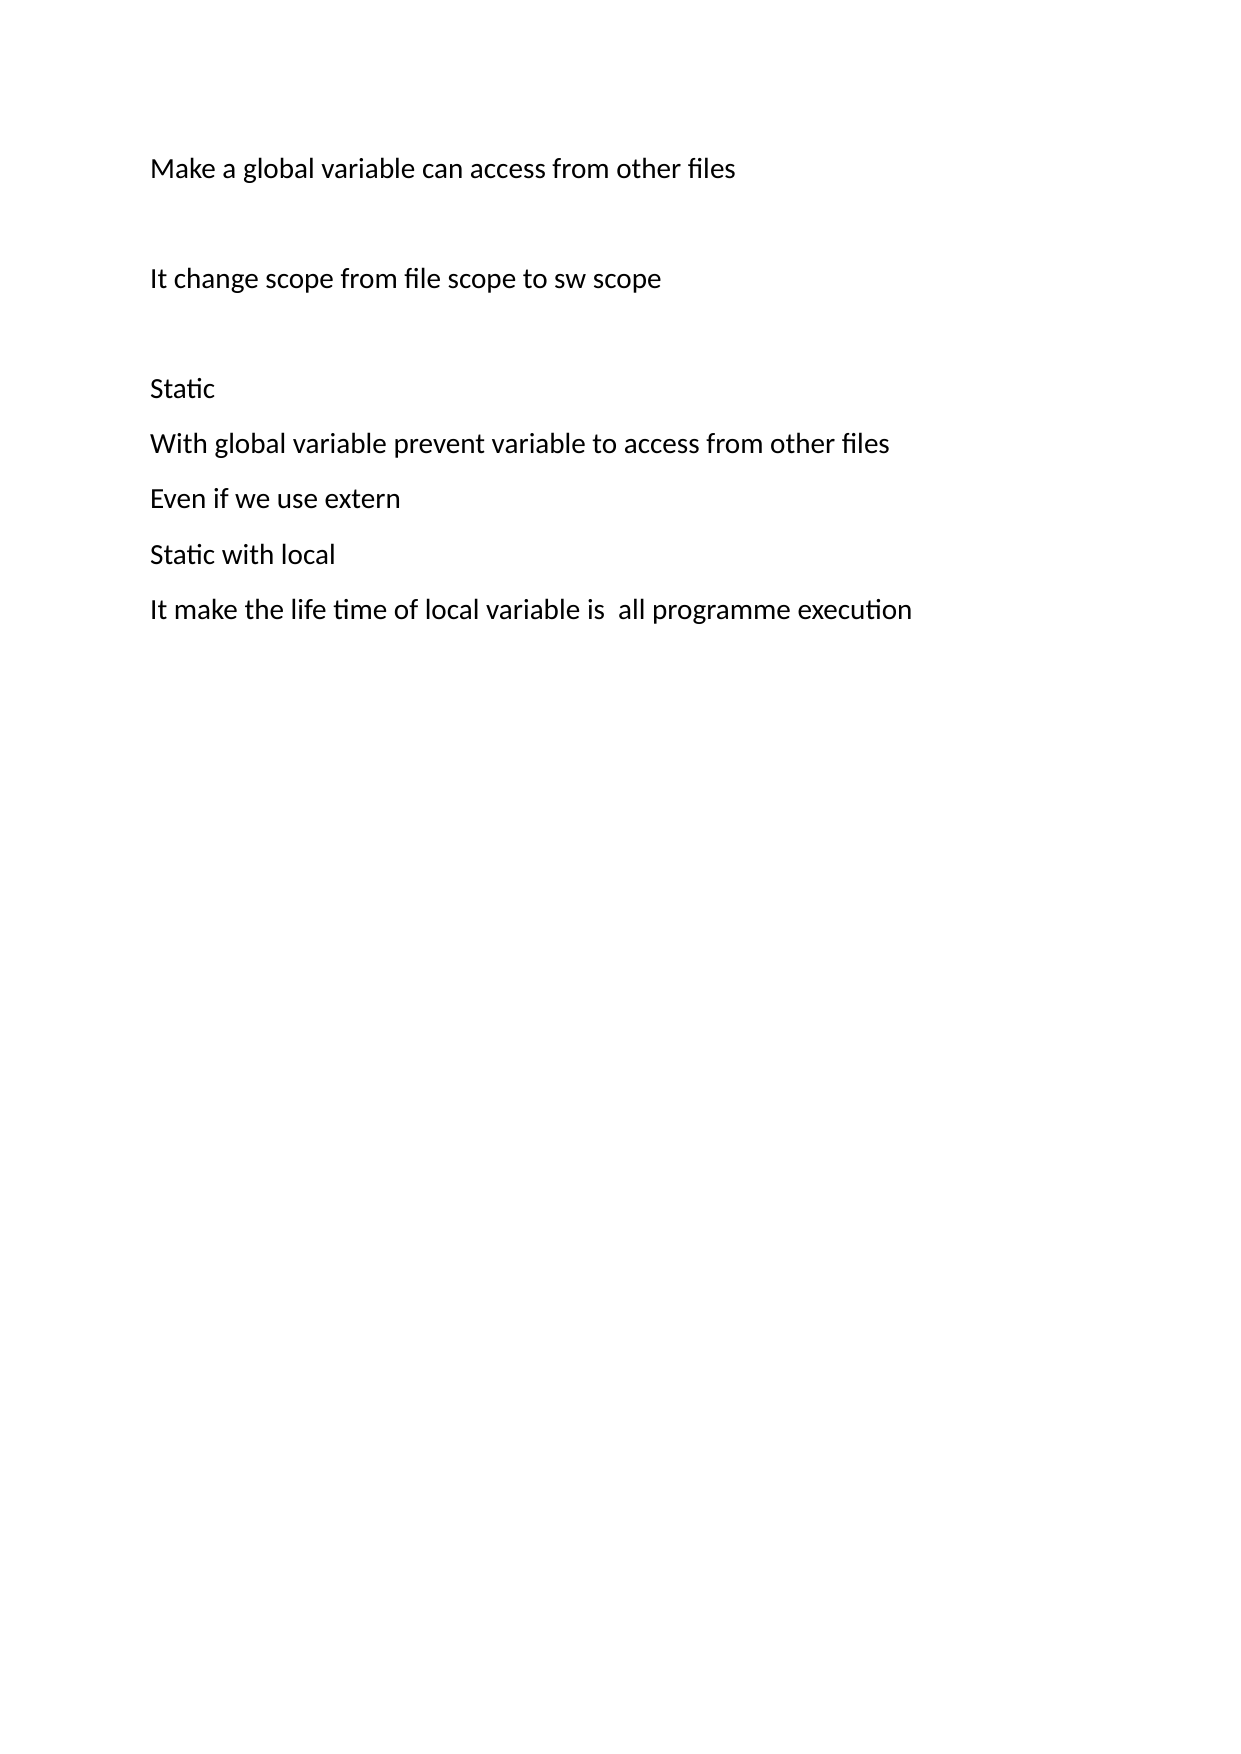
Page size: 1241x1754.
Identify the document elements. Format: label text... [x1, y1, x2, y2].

text With global variable prevent variable to access from other files [150, 426, 1090, 461]
text It change scope from file scope to sw scope [150, 260, 1090, 296]
text Make a global variable can access from other files [150, 150, 1090, 186]
text Static with local [150, 536, 1090, 571]
text It make the life time of local variable is all programme execution [150, 591, 1090, 626]
text Static [150, 370, 1090, 406]
text Even if we use extern [150, 481, 1090, 516]
